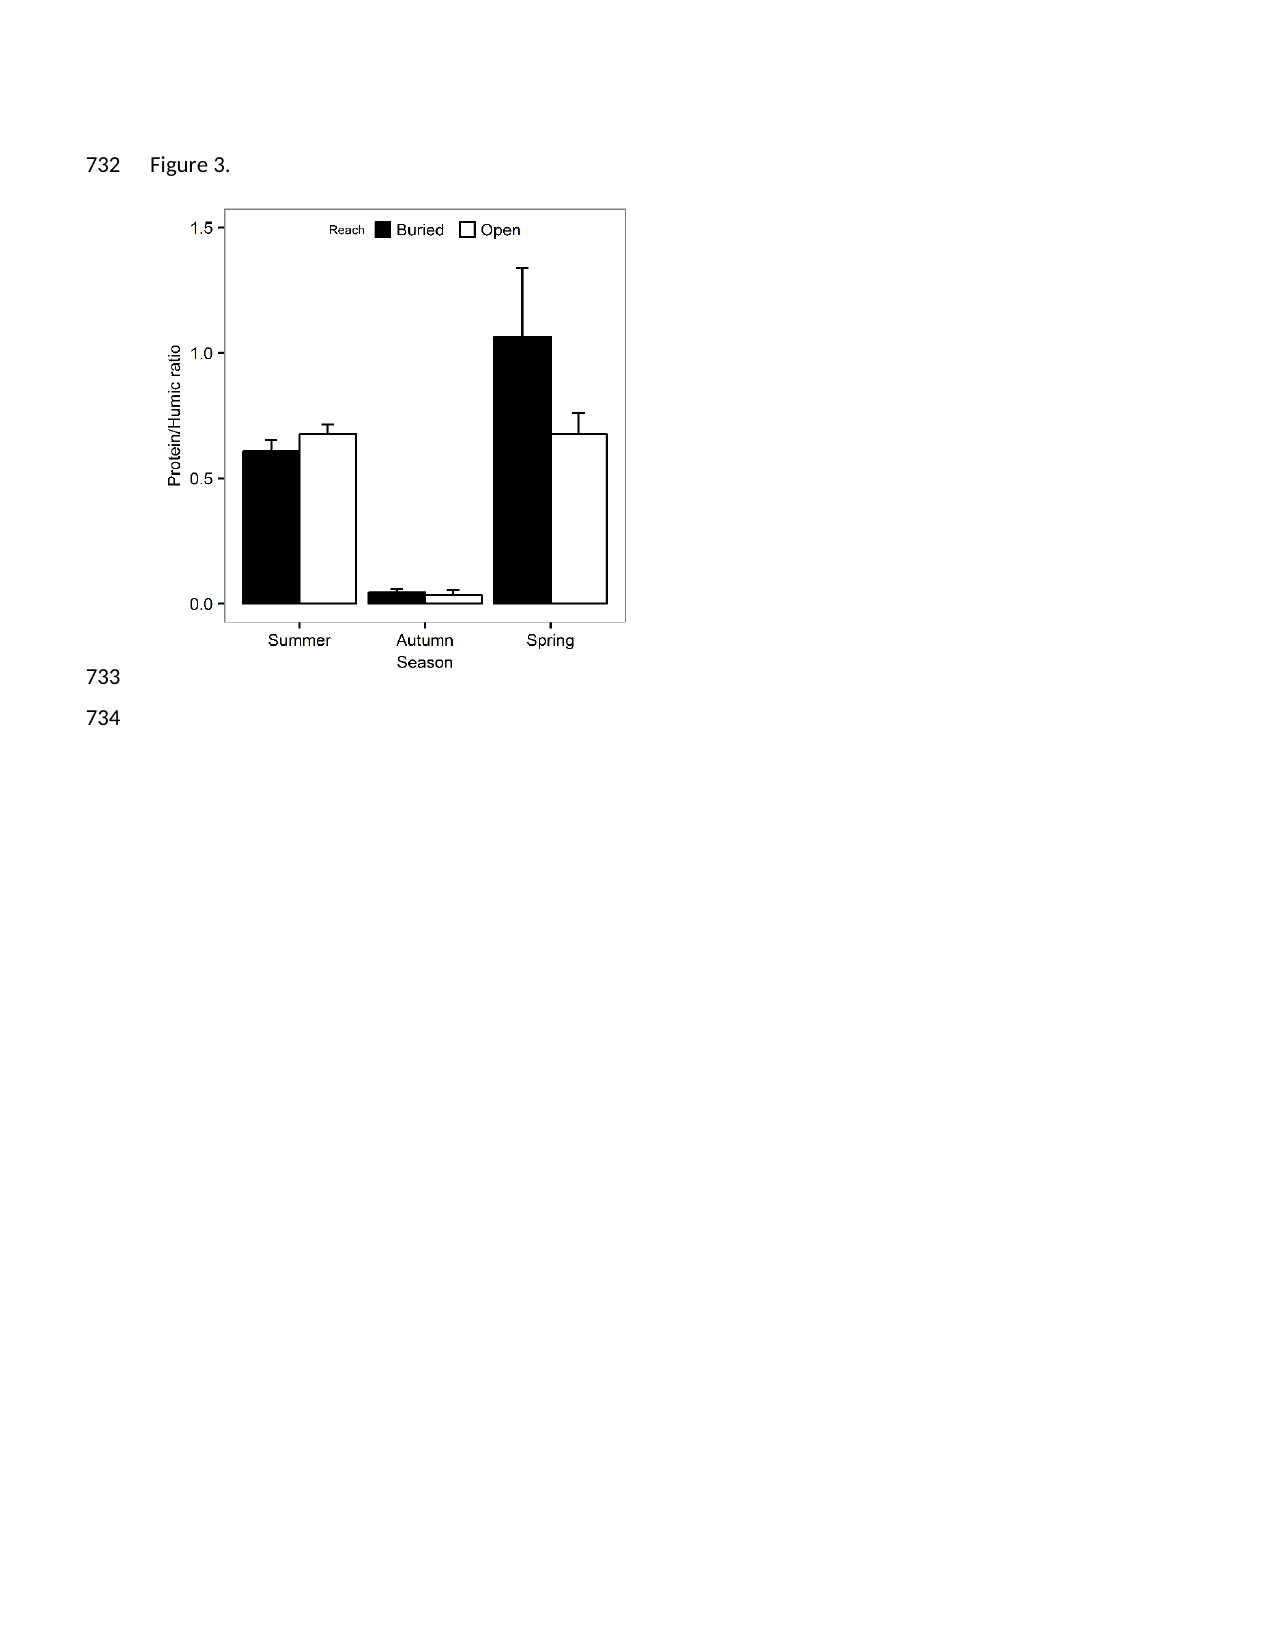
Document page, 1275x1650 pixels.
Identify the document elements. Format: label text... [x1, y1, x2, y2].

text Figure 3. [150, 150, 1125, 178]
picture [150, 196, 638, 685]
